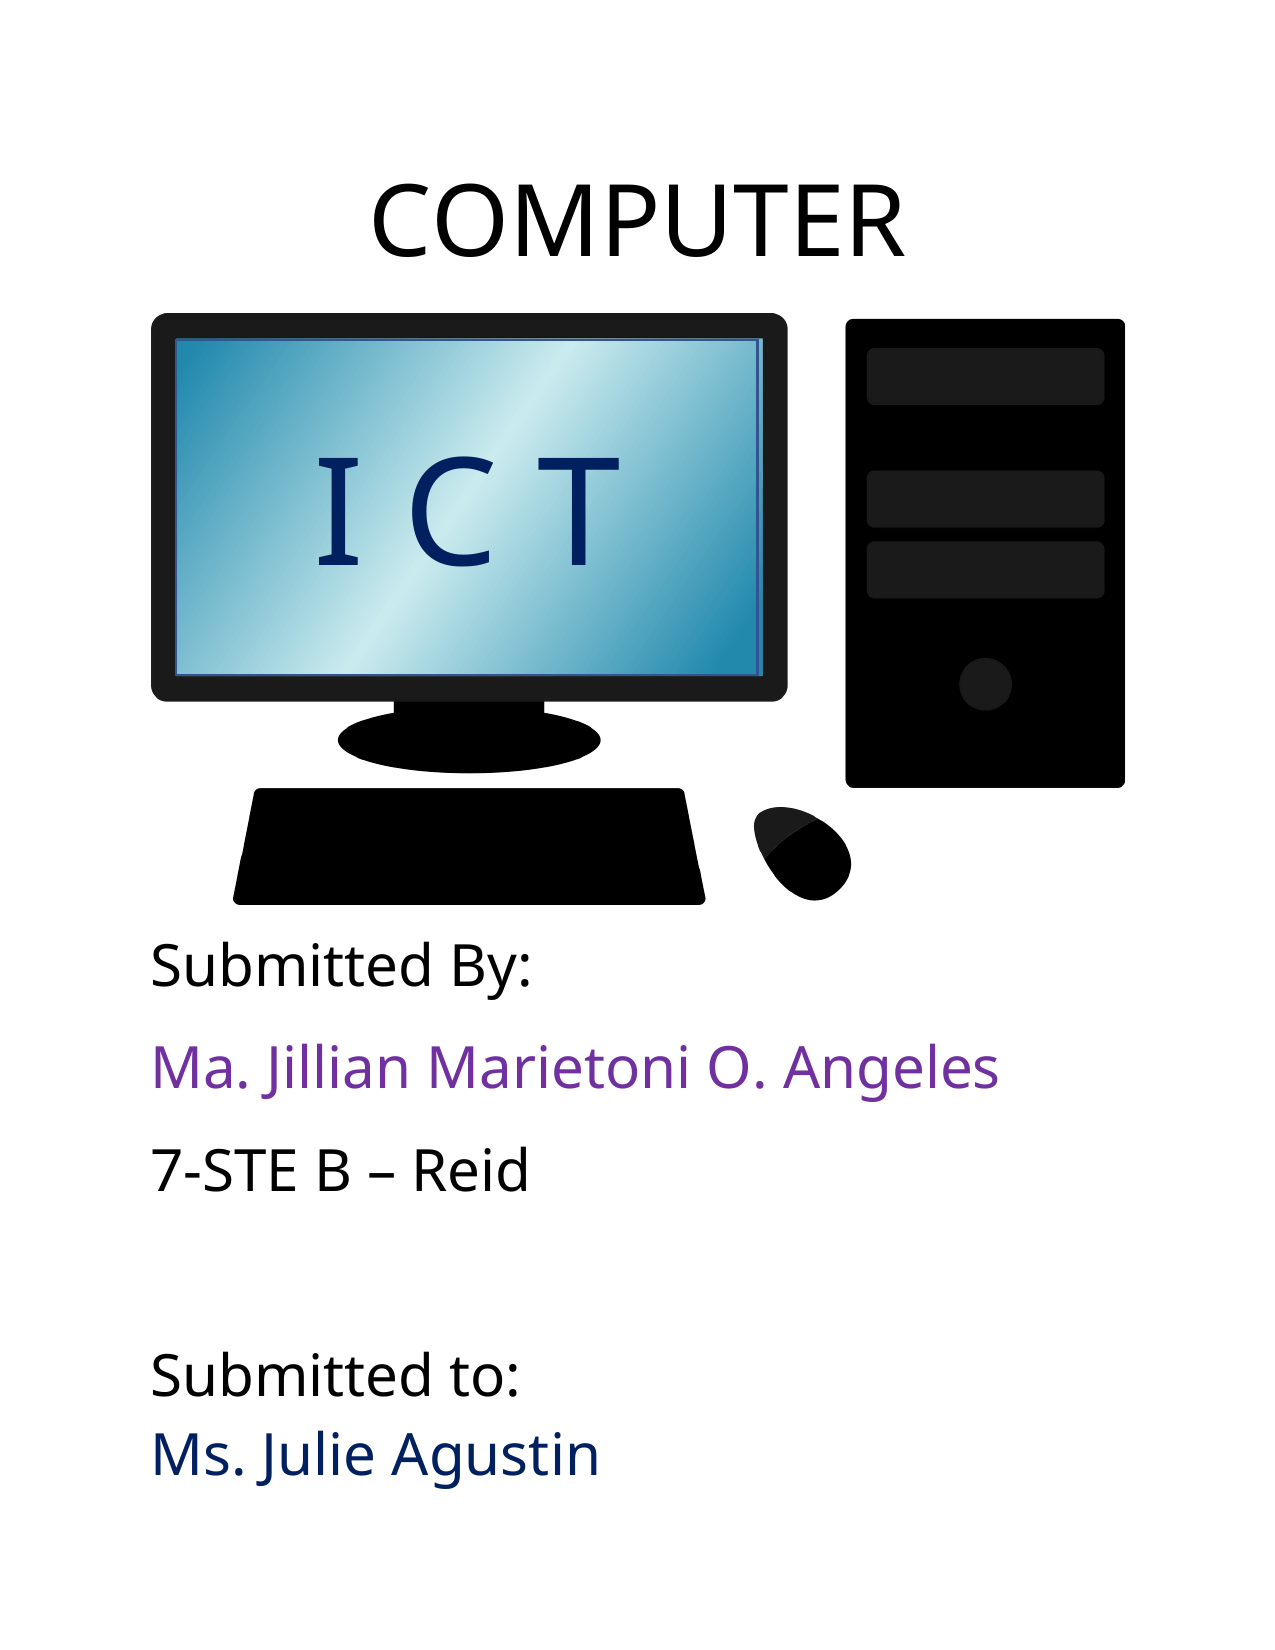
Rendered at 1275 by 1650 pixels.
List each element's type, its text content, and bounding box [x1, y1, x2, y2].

text Submitted By: [150, 924, 1125, 1003]
text Ma. Jillian Marietoni O. Angeles [150, 1026, 1125, 1106]
text Submitted to: [150, 1334, 1125, 1413]
text 7-STE B – Reid [150, 1129, 1125, 1208]
text COMPUTER [150, 150, 1125, 286]
text Ms. Julie Agustin [150, 1413, 1125, 1493]
picture [150, 313, 1125, 905]
